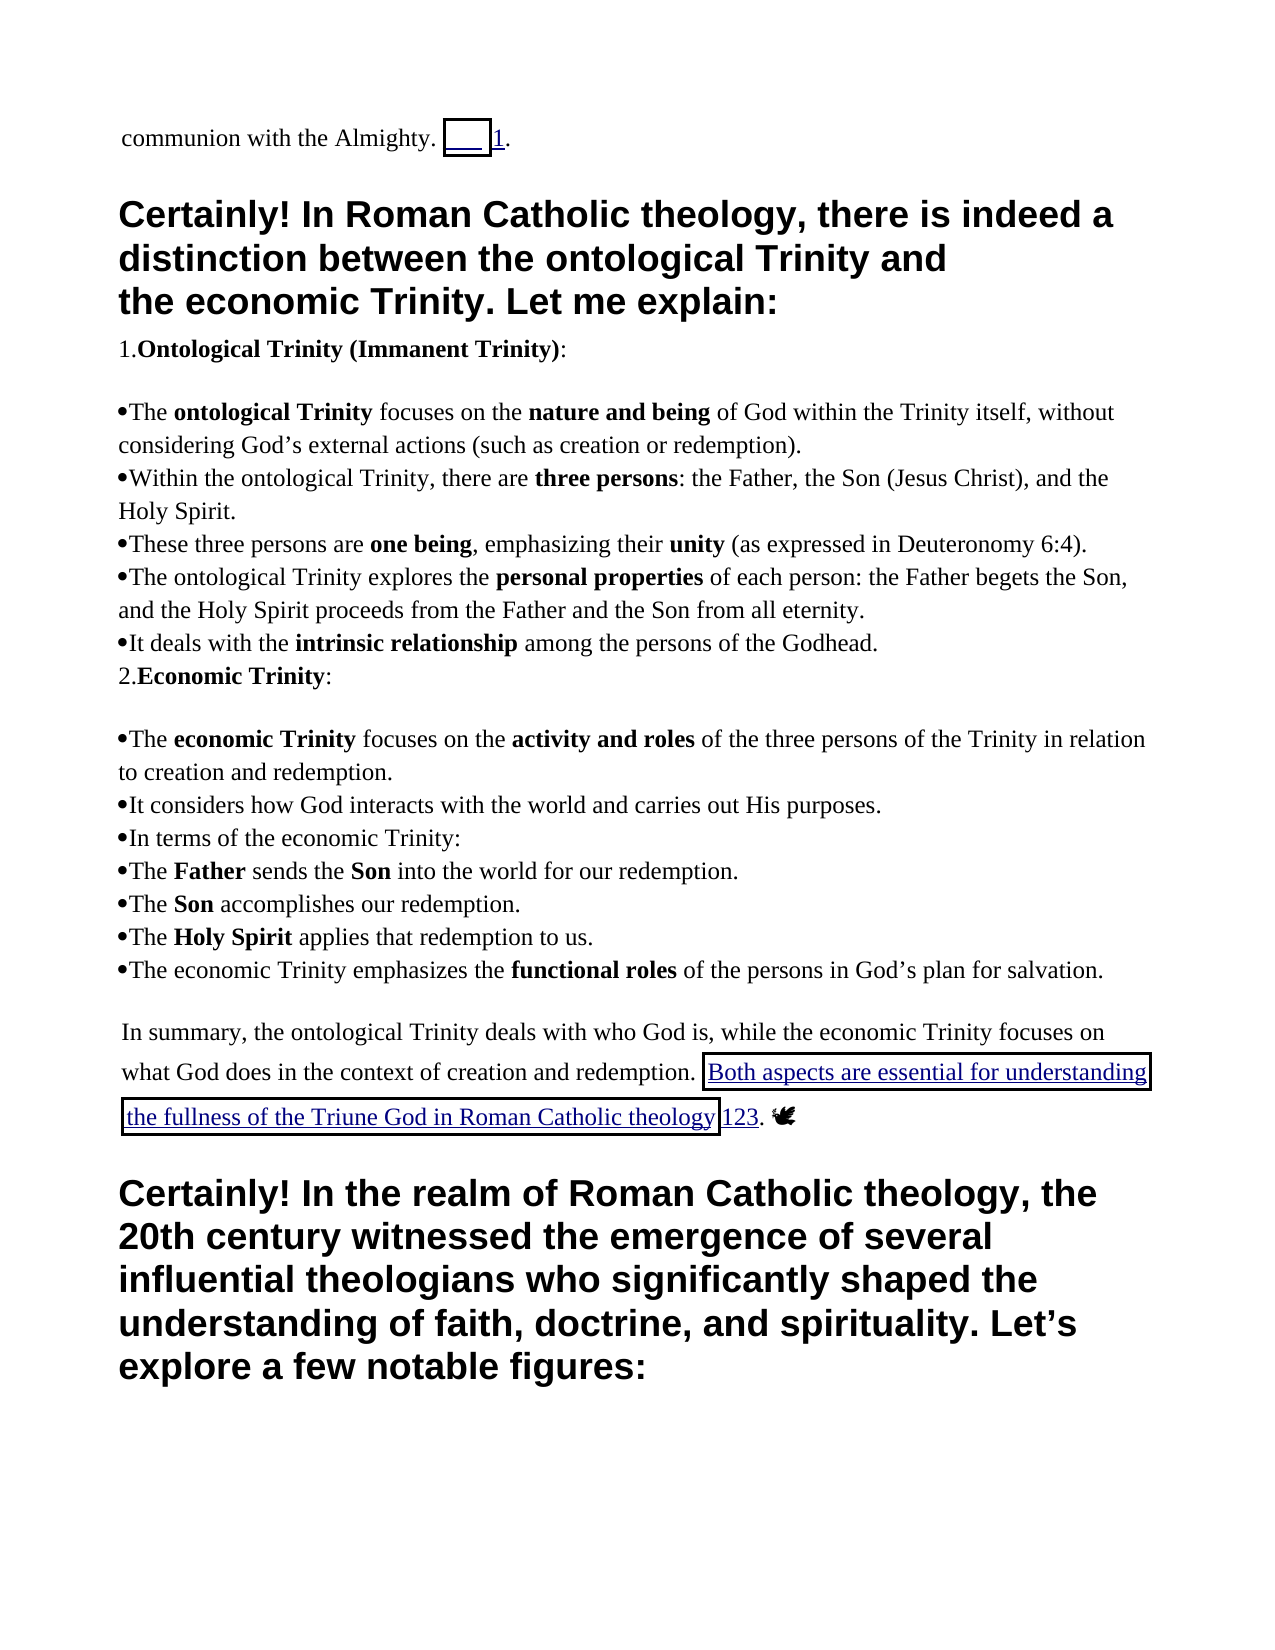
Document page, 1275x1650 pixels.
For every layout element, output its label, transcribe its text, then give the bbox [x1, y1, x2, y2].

list The Father sends the Son into the world for our redemption. [118, 856, 1157, 884]
list It considers how God interacts with the world and carries out His purposes. [118, 790, 1157, 818]
list Economic Trinity: [118, 661, 1157, 690]
subtitle Certainly! In Roman Catholic theology, there is indeed a distinction between the ontological Trinity and the economic Trinity. Let me explain: [118, 193, 1157, 322]
list In terms of the economic Trinity: [118, 823, 1157, 851]
list These three persons are one being, emphasizing their unity (as expressed in Deuteronomy 6:4). [118, 529, 1157, 558]
list The ontological Trinity focuses on the nature and being of God within the Trinity itself, without considering God’s external actions (such as creation or redemption). [118, 397, 1157, 459]
subtitle Certainly! In the realm of Roman Catholic theology, the 20th century witnessed the emergence of several influential theologians who significantly shaped the understanding of faith, doctrine, and spirituality. Let’s explore a few notable figures: [118, 1171, 1157, 1387]
list The Holy Spirit applies that redemption to us. [118, 922, 1157, 951]
list Ontological Trinity (Immanent Trinity): [118, 334, 1157, 363]
list The economic Trinity emphasizes the functional roles of the persons in God’s plan for salvation. [118, 955, 1157, 983]
text In summary, the ontological Trinity deals with who God is, while the economic Trinity focuses on what God does in the context of creation and redemption. Both aspects are essential for understanding the fullness of the Triune God in Roman Catholic theology123. 🙏🕊️ [121, 1017, 1154, 1136]
list The economic Trinity focuses on the activity and roles of the three persons of the Trinity in relation to creation and redemption. [118, 724, 1157, 785]
list It deals with the intrinsic relationship among the persons of the Godhead. [118, 628, 1157, 657]
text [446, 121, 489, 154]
list The ontological Trinity explores the personal properties of each person: the Father begets the Son, and the Holy Spirit proceeds from the Father and the Son from all eternity. [118, 562, 1157, 624]
list The Son accomplishes our redemption. [118, 889, 1157, 917]
list Within the ontological Trinity, there are three persons: the Father, the Son (Jesus Christ), and the Holy Spirit. [118, 463, 1157, 525]
